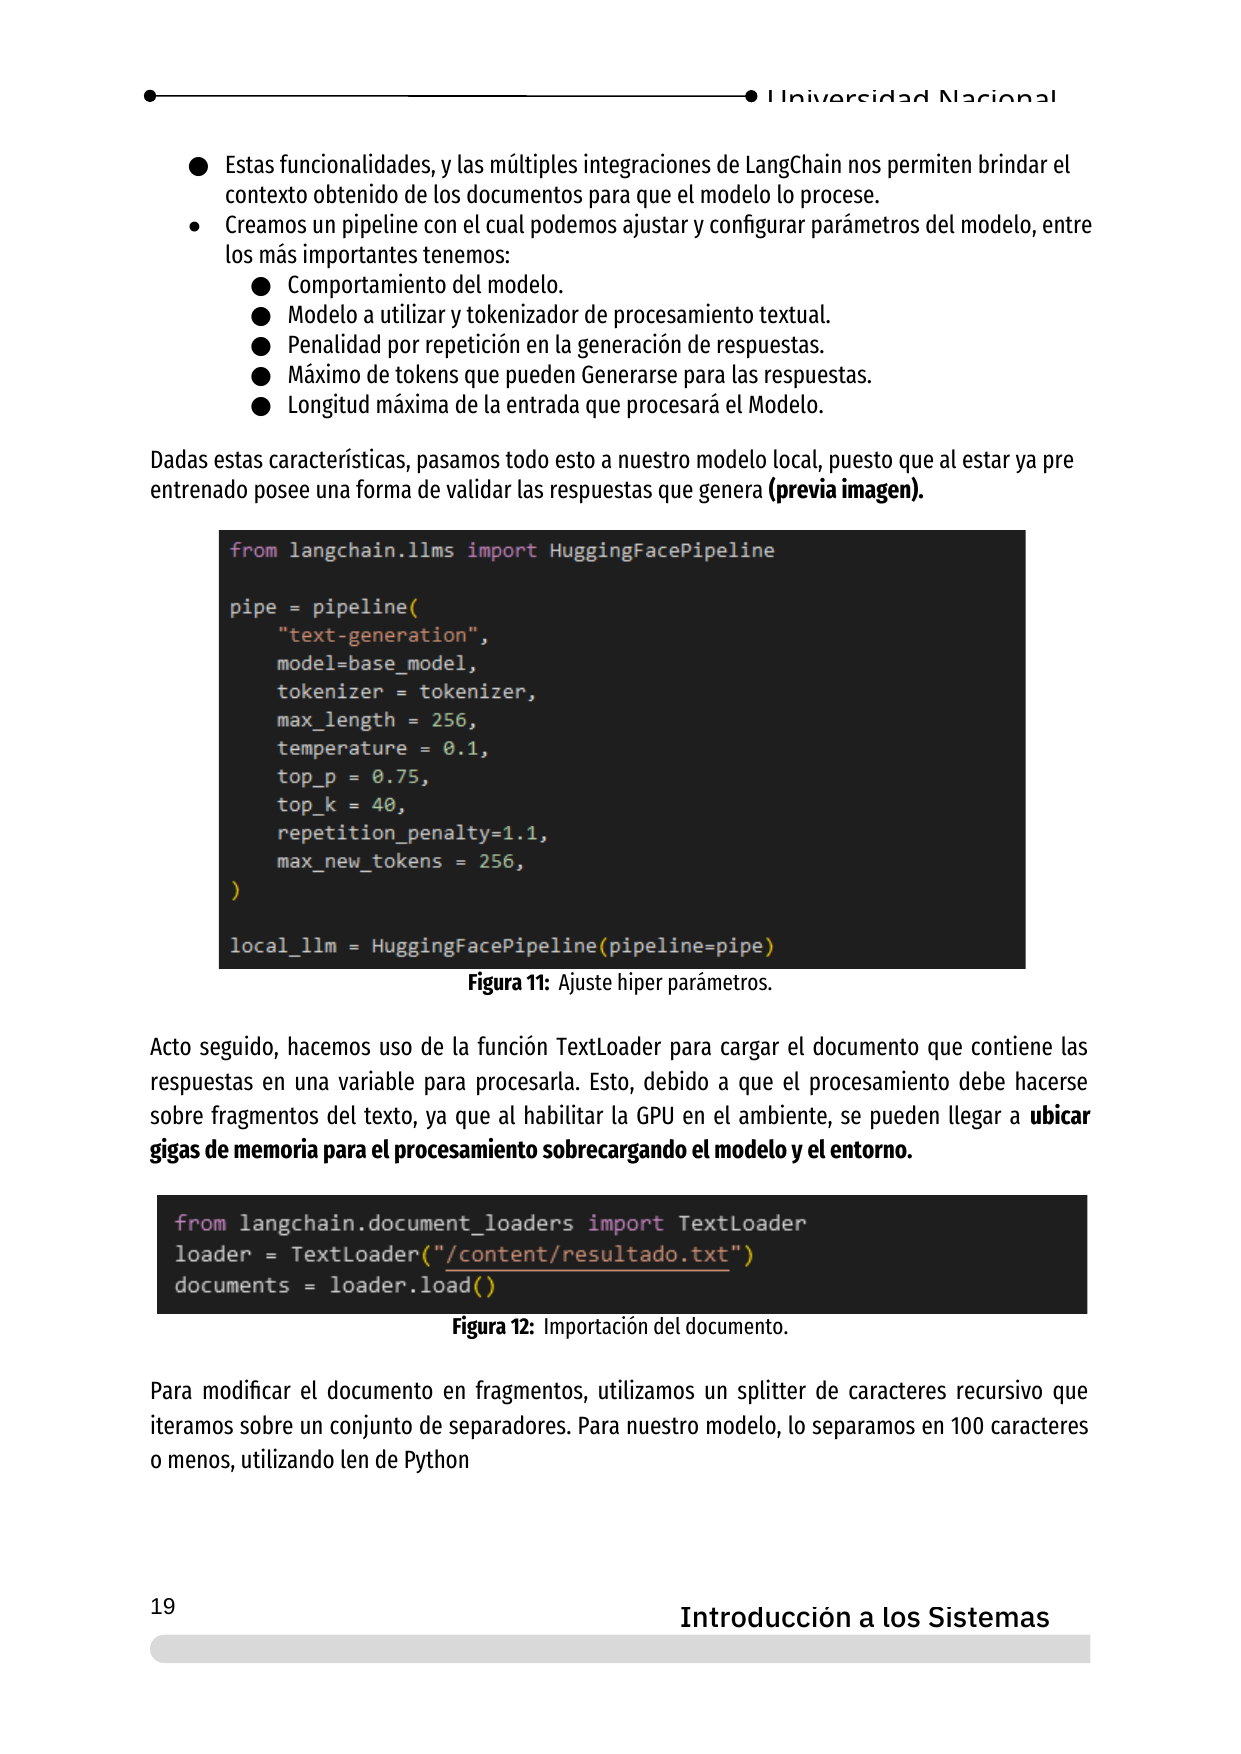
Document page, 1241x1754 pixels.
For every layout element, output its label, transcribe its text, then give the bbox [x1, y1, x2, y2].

list Máximo de tokens que pueden Generarse para las respuestas. [250, 360, 1124, 390]
list Penalidad por repetición en la generación de respuestas. [250, 330, 1124, 360]
picture [157, 1195, 1088, 1314]
text Dadas estas características, pasamos todo esto a nuestro modelo local, puesto que al estar ya pre entrenado posee una forma de validar las respuestas que genera (previa imagen). [150, 445, 1094, 505]
text Figura 12: Importación del documento. [150, 1313, 1090, 1341]
text Acto seguido, hacemos uso de la función TextLoader para cargar el documento que contiene las respuestas en una variable para procesarla. Esto, debido a que el procesamiento debe hacerse sobre fragmentos del texto, ya que al habilitar la GPU en el ambiente, se pueden llegar a ubicar gigas de memoria para el procesamiento sobrecargando el modelo y el entorno. [150, 1032, 1090, 1166]
text Para modificar el documento en fragmentos, utilizamos un splitter de caracteres recursivo que iteramos sobre un conjunto de separadores. Para nuestro modelo, lo separamos en 100 caracteres o menos, utilizando len de Python [150, 1376, 1090, 1475]
list Creamos un pipeline con el cual podemos ajustar y configurar parámetros del modelo, entre los más importantes tenemos: [187, 210, 1124, 270]
text Figura 11: Ajuste hiper parámetros. [150, 969, 1090, 997]
list Modelo a utilizar y tokenizador de procesamiento textual. [250, 300, 1124, 330]
list Longitud máxima de la entrada que procesará el Modelo. [250, 390, 1028, 420]
list Comportamiento del modelo. [250, 270, 1124, 300]
picture [218, 530, 1026, 969]
list Estas funcionalidades, y las múltiples integraciones de LangChain nos permiten brindar el contexto obtenido de los documentos para que el modelo lo procese. [187, 150, 1124, 210]
